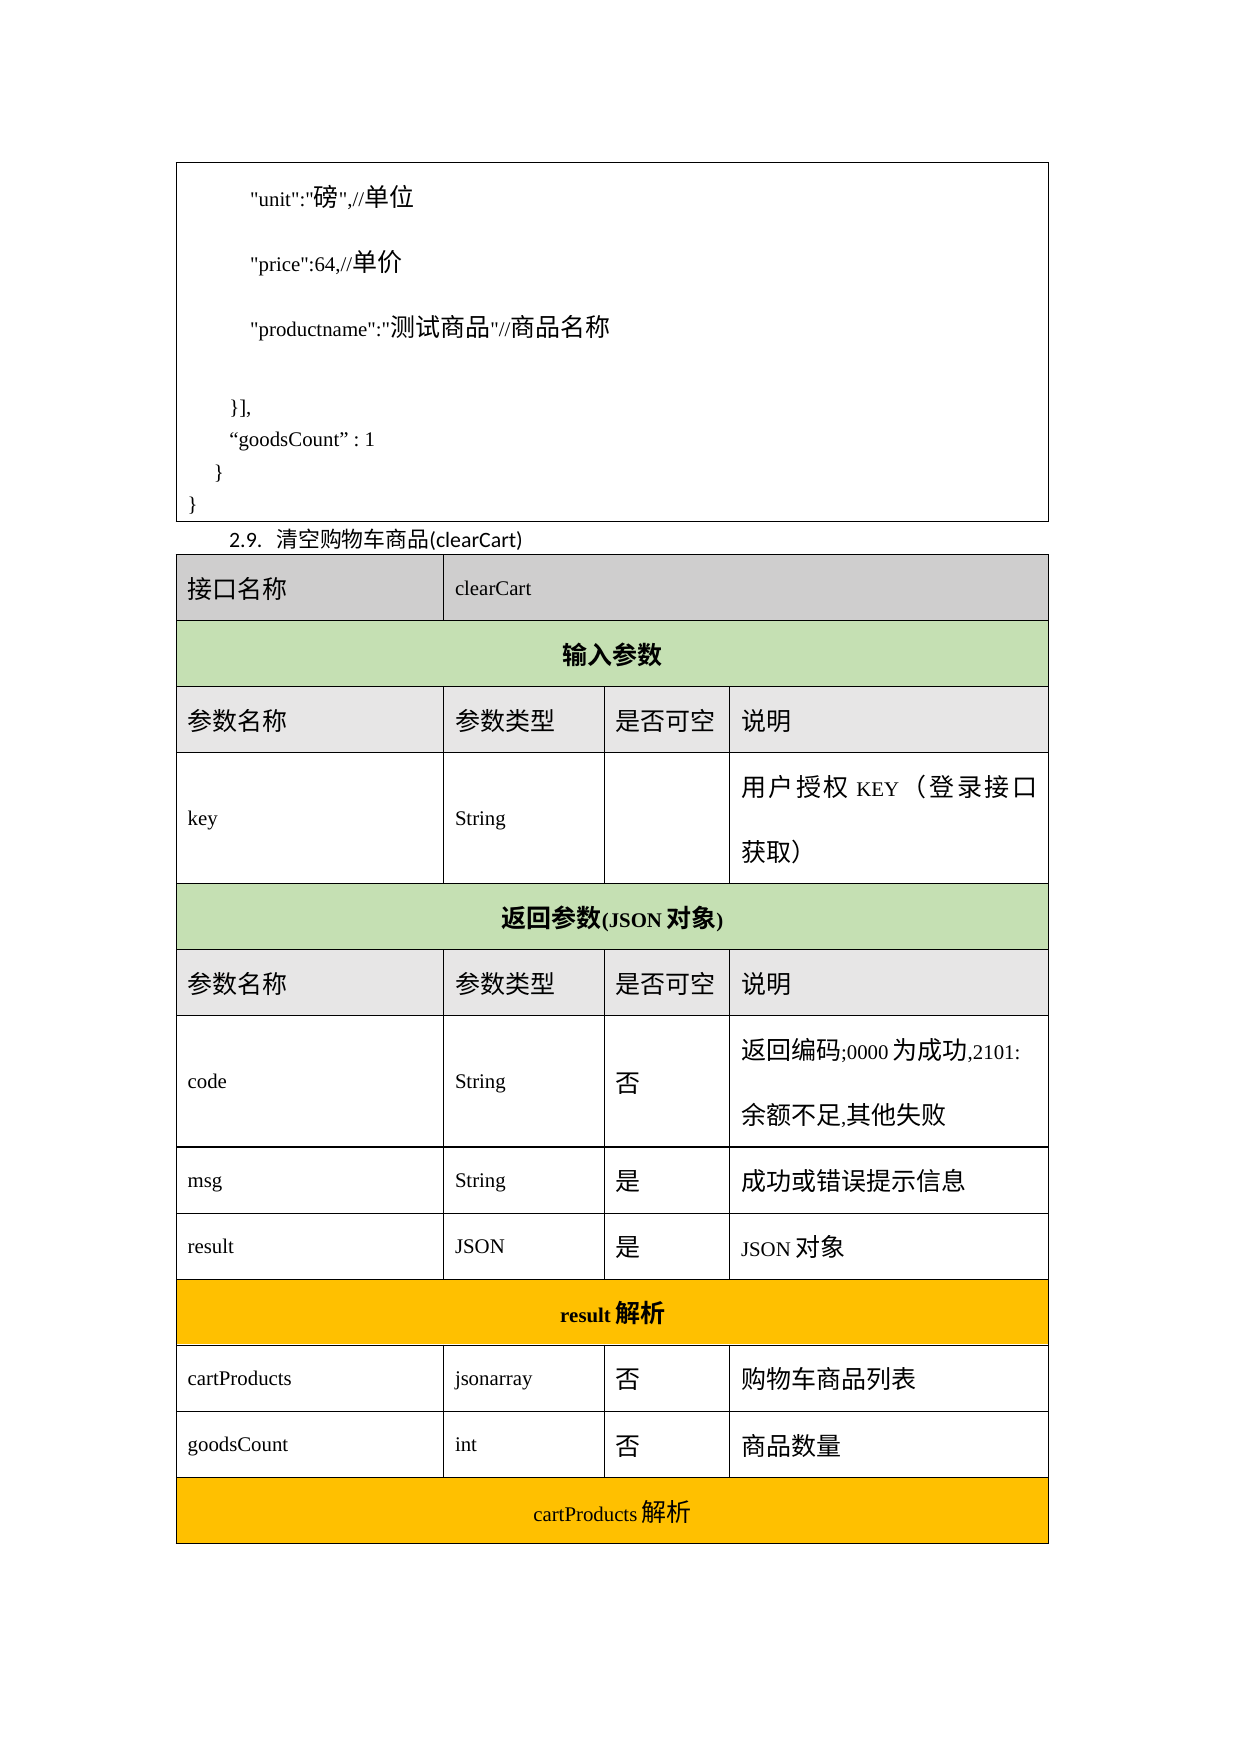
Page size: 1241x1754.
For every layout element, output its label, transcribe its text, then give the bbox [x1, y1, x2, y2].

table_cell 商品数量 [730, 1412, 1048, 1477]
table_cell 否 [605, 1346, 729, 1411]
table_cell 成功或错误提示信息 [730, 1148, 1048, 1212]
table_cell 返回参数(JSON对象) [177, 884, 1048, 949]
table_cell result解析 [177, 1280, 1048, 1344]
table_cell String [444, 1016, 604, 1146]
table_cell [605, 753, 729, 883]
table_cell JSON [444, 1214, 604, 1278]
table_cell 否 [605, 1412, 729, 1477]
list 清空购物车商品(clearCart) [229, 522, 1053, 554]
table_cell 返回编码;0000为成功,2101:余额不足,其他失败 [730, 1016, 1048, 1146]
table_cell int [444, 1412, 604, 1477]
table_cell cartProducts解析 [177, 1478, 1048, 1543]
table_cell key [177, 753, 443, 883]
table_cell 是否可空 [605, 950, 729, 1015]
table_cell jsonarray [444, 1346, 604, 1411]
table_cell String [444, 753, 604, 883]
table_cell cartProducts [177, 1346, 443, 1411]
table_header 接口名称 [177, 555, 443, 620]
table_cell 输入参数 [177, 621, 1048, 686]
table_cell 否 [605, 1016, 729, 1146]
table_cell msg [177, 1148, 443, 1212]
table_cell 是 [605, 1148, 729, 1212]
table_cell 是 [605, 1214, 729, 1278]
table_cell 参数类型 [444, 950, 604, 1015]
table_cell 说明 [730, 950, 1048, 1015]
table_cell 参数名称 [177, 950, 443, 1015]
table_cell goodsCount [177, 1412, 443, 1477]
table_cell 用户授权KEY（登录接口获取） [730, 753, 1048, 883]
table_cell 参数名称 [177, 687, 443, 752]
table_cell 参数类型 [444, 687, 604, 752]
table_cell result [177, 1214, 443, 1278]
table_cell 说明 [730, 687, 1048, 752]
table_cell 购物车商品列表 [730, 1346, 1048, 1411]
table_cell 是否可空 [605, 687, 729, 752]
table_cell JSON对象 [730, 1214, 1048, 1278]
table_cell String [444, 1148, 604, 1212]
table_header clearCart [444, 555, 1048, 620]
table_cell code [177, 1016, 443, 1146]
